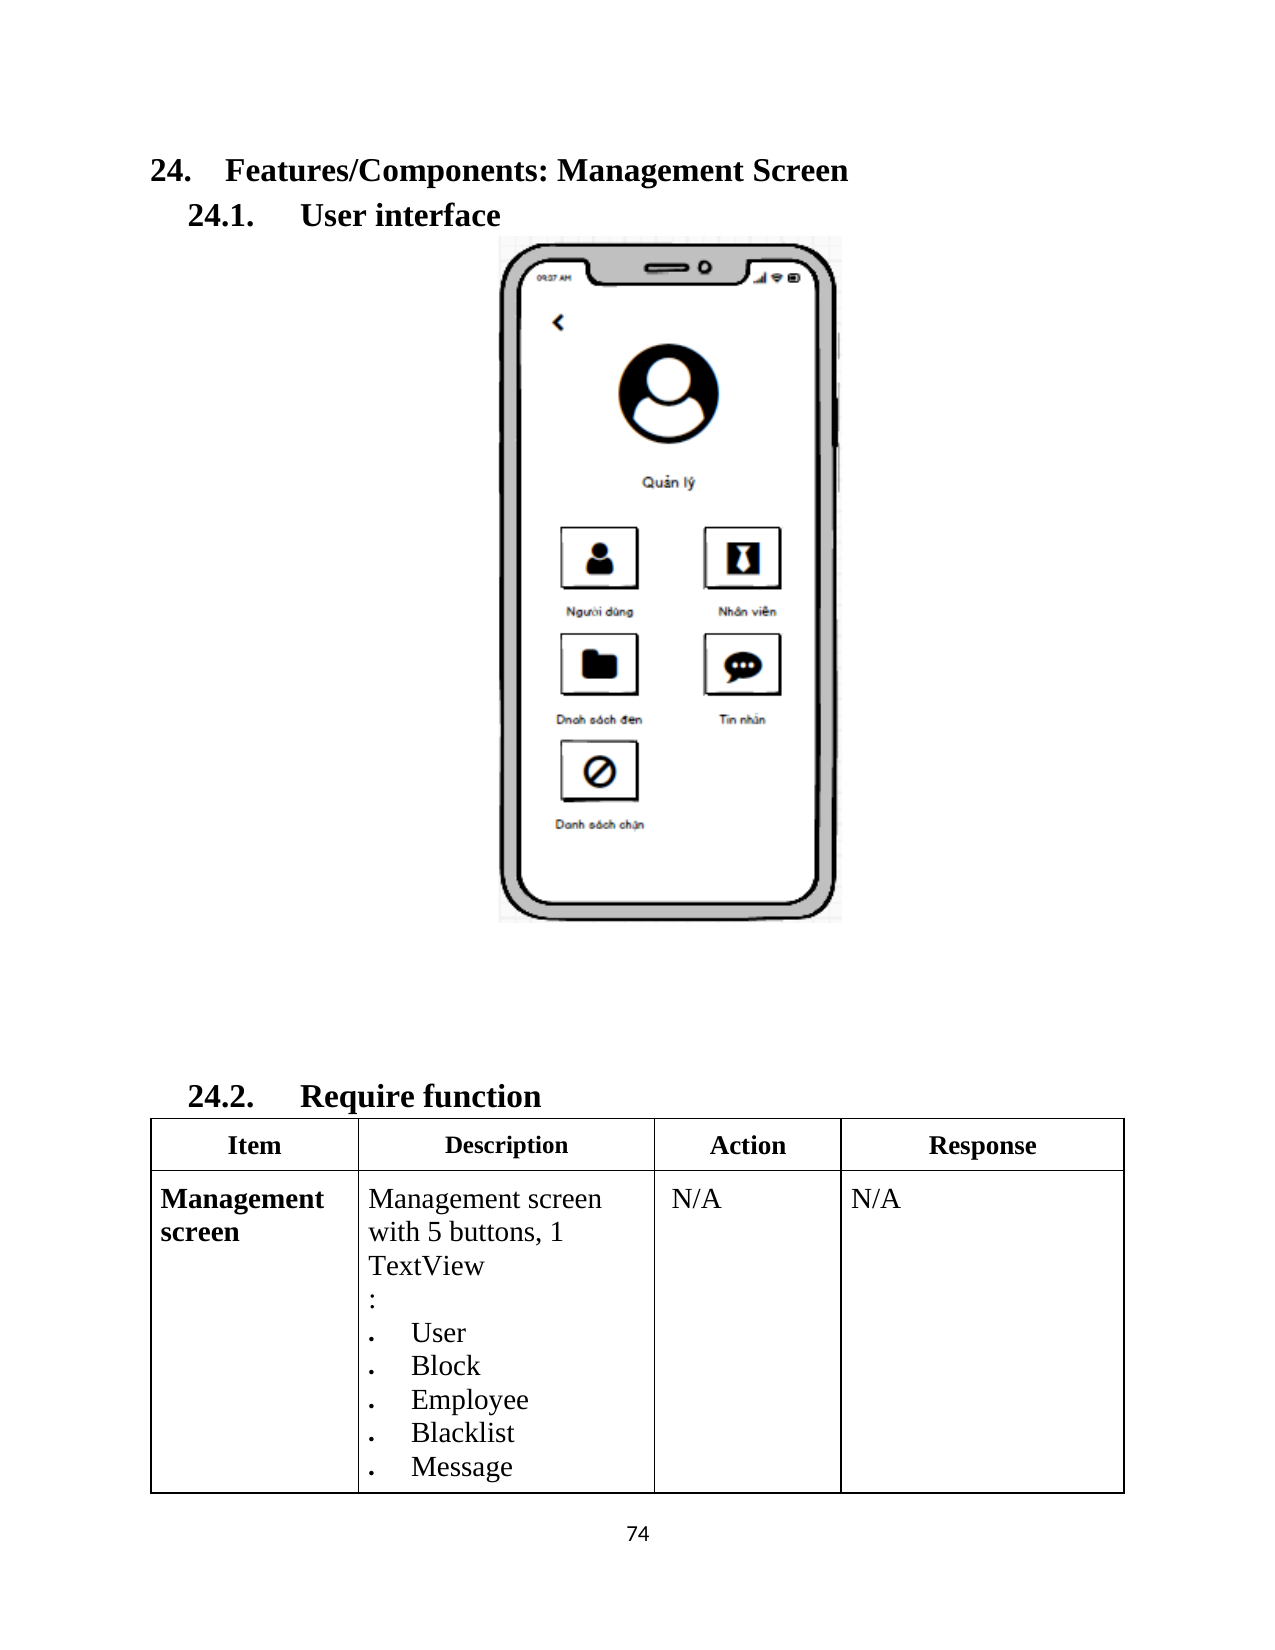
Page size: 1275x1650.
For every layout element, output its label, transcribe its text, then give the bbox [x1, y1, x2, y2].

subtitle Require function [187, 1076, 1125, 1115]
subtitle Features/Components: Management Screen [150, 150, 1125, 188]
table_header Description [359, 1119, 654, 1169]
table_header Action [655, 1119, 840, 1169]
table_cell N/A [655, 1171, 840, 1492]
table_cell Management screen [152, 1171, 358, 1492]
picture [498, 236, 843, 923]
subtitle User interface [187, 196, 1125, 234]
table_cell N/A [842, 1171, 1123, 1492]
table_header Item [152, 1119, 358, 1169]
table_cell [359, 1171, 654, 1492]
table_header Response [842, 1119, 1123, 1169]
